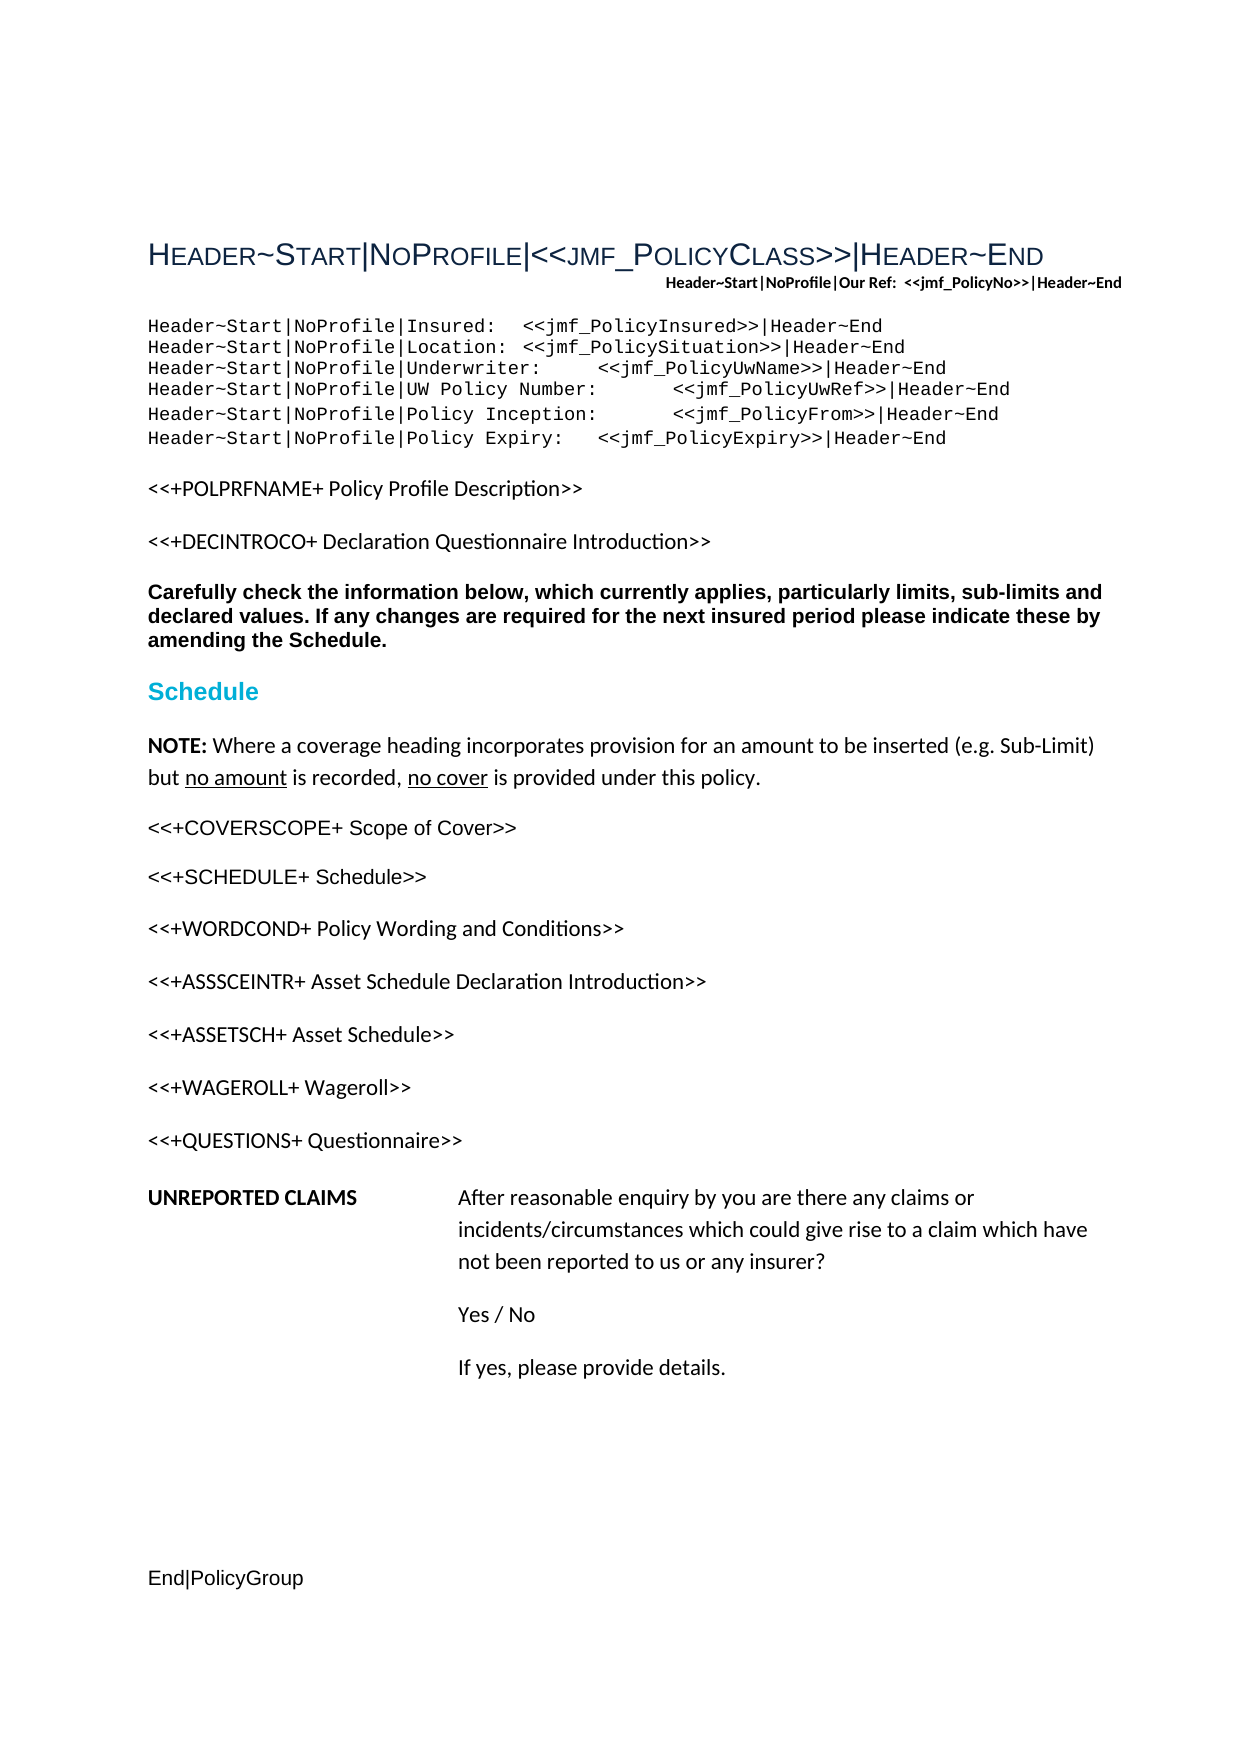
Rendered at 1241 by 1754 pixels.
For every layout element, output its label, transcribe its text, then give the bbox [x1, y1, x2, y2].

text Header~Start|NoProfile|Underwriter: <<jmf_PolicyUwName>>|Header~End [148, 359, 1122, 380]
text <<+ASSETSCH+ Asset Schedule>> [148, 1020, 1122, 1048]
text Header~Start|NoProfile|Insured: <<jmf_PolicyInsured>>|Header~End [148, 316, 1122, 338]
text Header~Start|NoProfile|Location: <<jmf_PolicySituation>>|Header~End [148, 338, 1122, 359]
text If yes, please provide details. [458, 1353, 1122, 1382]
text Header~Start|NoProfile|Our Ref: <<jmf_PolicyNo>>|Header~End [148, 272, 1122, 292]
text <<+QUESTIONS+ Questionnaire>> [148, 1126, 1122, 1154]
text <<+ASSSCEINTR+ Asset Schedule Declaration Introduction>> [148, 967, 1122, 995]
text <<+SCHEDULE+ Schedule>> [148, 865, 1122, 889]
text UNREPORTED CLAIMS After reasonable enquiry by you are there any claims or incidents/circumstances which could give rise to a claim which have not been reported to us or any insurer? [148, 1183, 1122, 1276]
text <<+WAGEROLL+ Wageroll>> [148, 1073, 1122, 1101]
text NOTE: Where a coverage heading incorporates provision for an amount to be inserted (e.g. Sub-Limit) but no amount is recorded, no cover is provided under this policy. [148, 731, 1122, 791]
text <<+DECINTROCO+ Declaration Questionnaire Introduction>> [148, 527, 1122, 555]
text Yes / No [458, 1301, 1122, 1328]
text Header~Start|NoProfile|Policy Expiry: <<jmf_PolicyExpiry>>|Header~End [148, 429, 1122, 450]
text <<+COVERSCOPE+ Scope of Cover>> [148, 816, 1122, 840]
text End|PolicyGroup [148, 1566, 1122, 1589]
text <<+POLPRFNAME+ Policy Profile Description>> [148, 474, 1122, 502]
text <<+WORDCOND+ Policy Wording and Conditions>> [148, 914, 1122, 942]
subtitle Schedule [148, 677, 1122, 706]
text Header~Start|NoProfile|Policy Inception: <<jmf_PolicyFrom>>|Header~End [148, 404, 1122, 426]
subtitle Carefully check the information below, which currently applies, particularly limits, sub-limits and declared values. If any changes are required for the next insured period please indicate these by amending the Schedule. [148, 580, 1122, 652]
text Header~Start|NoProfile|UW Policy Number: <<jmf_PolicyUwRef>>|Header~End [148, 380, 1122, 401]
subtitle Header~Start|NoProfile|<<jmf_PolicyClass>>|Header~End [148, 236, 1122, 272]
